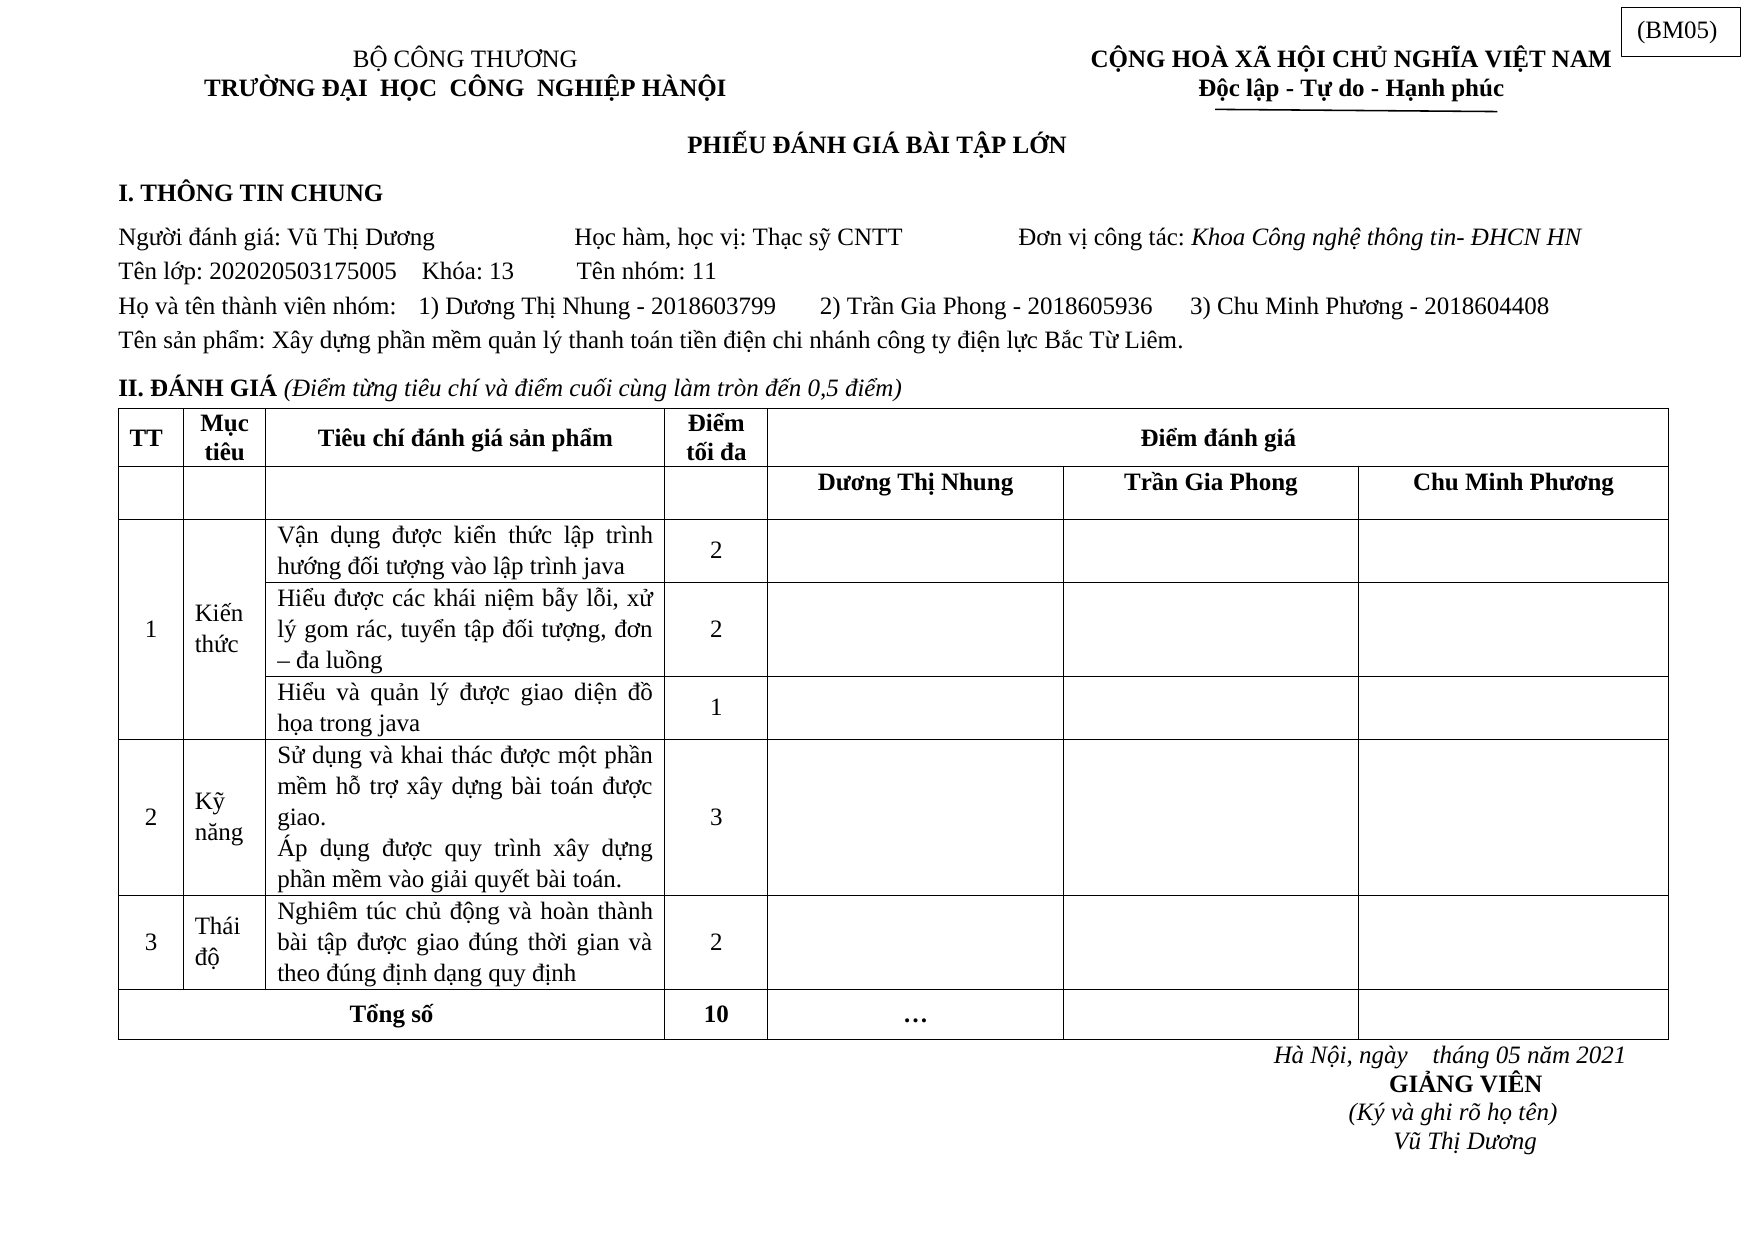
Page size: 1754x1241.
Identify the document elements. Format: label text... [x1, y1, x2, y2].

table_cell … [768, 990, 1063, 1039]
text II. ĐÁNH GIÁ (Điểm từng tiêu chí và điểm cuối cùng làm tròn đến 0,5 điểm) [118, 373, 1636, 402]
text Hà Nội, ngày tháng 05 năm 2021 [118, 1040, 1636, 1069]
table_cell 2 [665, 896, 767, 989]
table_cell 2 [665, 520, 767, 582]
table_cell [768, 520, 1063, 582]
table_header CỘNG HOÀ XÃ HỘI CHỦ NGHĨA VIỆT NAM Độc lập - Tự do - Hạnh phúc [812, 44, 1754, 131]
table_cell [184, 467, 265, 519]
table_cell [1064, 520, 1358, 582]
table_cell [768, 677, 1063, 739]
table_cell [266, 467, 664, 519]
table_cell 1 [119, 520, 183, 739]
table_cell [1359, 677, 1668, 739]
table_cell [768, 583, 1063, 676]
table_cell [1064, 990, 1358, 1039]
table_cell [1359, 740, 1668, 895]
table_header Mục tiêu [184, 409, 265, 466]
table_cell [768, 740, 1063, 895]
table_header BỘ CÔNG THƯƠNG TRƯỜNG ĐẠI HỌC CÔNG NGHIỆP HÀNỘI [118, 44, 812, 131]
table_cell [119, 467, 183, 519]
table_cell [1359, 520, 1668, 582]
table_cell [1064, 677, 1358, 739]
table_cell Nghiêm túc chủ động và hoàn thành bài tập được giao đúng thời gian và theo đúng định dạng quy định [266, 896, 664, 989]
table_cell [1064, 740, 1358, 895]
table_cell 2 [119, 740, 183, 895]
text Tên lớp: 202020503175005 Khóa: 13 Tên nhóm: 11 [118, 256, 1636, 285]
text Tên sản phẩm: Xây dựng phần mềm quản lý thanh toán tiền điện chi nhánh công ty điện lực Bắc Từ Liêm. [118, 325, 1636, 354]
table_header Tiêu chí đánh giá sản phẩm [266, 409, 664, 466]
text GIẢNG VIÊN [118, 1069, 1636, 1097]
text Người đánh giá: Vũ Thị Dương Học hàm, học vị: Thạc sỹ CNTT Đơn vị công tác: Khoa Công nghệ thông tin- ĐHCN HN [118, 222, 1636, 251]
table_cell Hiểu và quản lý được giao diện đồ họa trong java [266, 677, 664, 739]
text I. THÔNG TIN CHUNG [118, 178, 1636, 207]
table_cell 2 [665, 583, 767, 676]
table_cell 3 [665, 740, 767, 895]
table_header Điểm tối đa [665, 409, 767, 466]
table_cell Kỹ năng [184, 740, 265, 895]
table_header TT [119, 409, 183, 466]
text Họ và tên thành viên nhóm: 1) Dương Thị Nhung - 2018603799 2) Trần Gia Phong - 2018605936 3) Chu Minh Phương - 2018604408 [118, 291, 1636, 319]
table_cell Trần Gia Phong [1064, 467, 1358, 519]
table_header Điểm đánh giá [768, 409, 1668, 466]
text PHIẾU ĐÁNH GIÁ BÀI TẬP LỚN [118, 131, 1636, 159]
table_cell 1 [665, 677, 767, 739]
table_cell [1359, 990, 1668, 1039]
table_cell Tổng số [119, 990, 664, 1039]
table_cell Chu Minh Phương [1359, 467, 1668, 519]
table_cell 3 [119, 896, 183, 989]
text (Ký và ghi rõ họ tên) [118, 1097, 1636, 1126]
table_cell [1359, 896, 1668, 989]
table_cell Hiểu được các khái niệm bẫy lỗi, xử lý gom rác, tuyển tập đối tượng, đơn – đa luồng [266, 583, 664, 676]
table_cell [665, 467, 767, 519]
table_cell [768, 896, 1063, 989]
table_cell Dương Thị Nhung [768, 467, 1063, 519]
text Vũ Thị Dương [118, 1126, 1636, 1155]
table_cell [1064, 583, 1358, 676]
table_cell [1064, 896, 1358, 989]
table_cell [1359, 583, 1668, 676]
table_cell Thái độ [184, 896, 265, 989]
table_cell Vận dụng được kiển thức lập trình hướng đối tượng vào lập trình java [266, 520, 664, 582]
table_cell 10 [665, 990, 767, 1039]
table_cell Sử dụng và khai thác được một phần mềm hỗ trợ xây dựng bài toán được giao. Áp dụng được quy trình xây dựng phần mềm vào giải quyết bài toán. [266, 740, 664, 895]
table_cell Kiến thức [184, 520, 265, 739]
